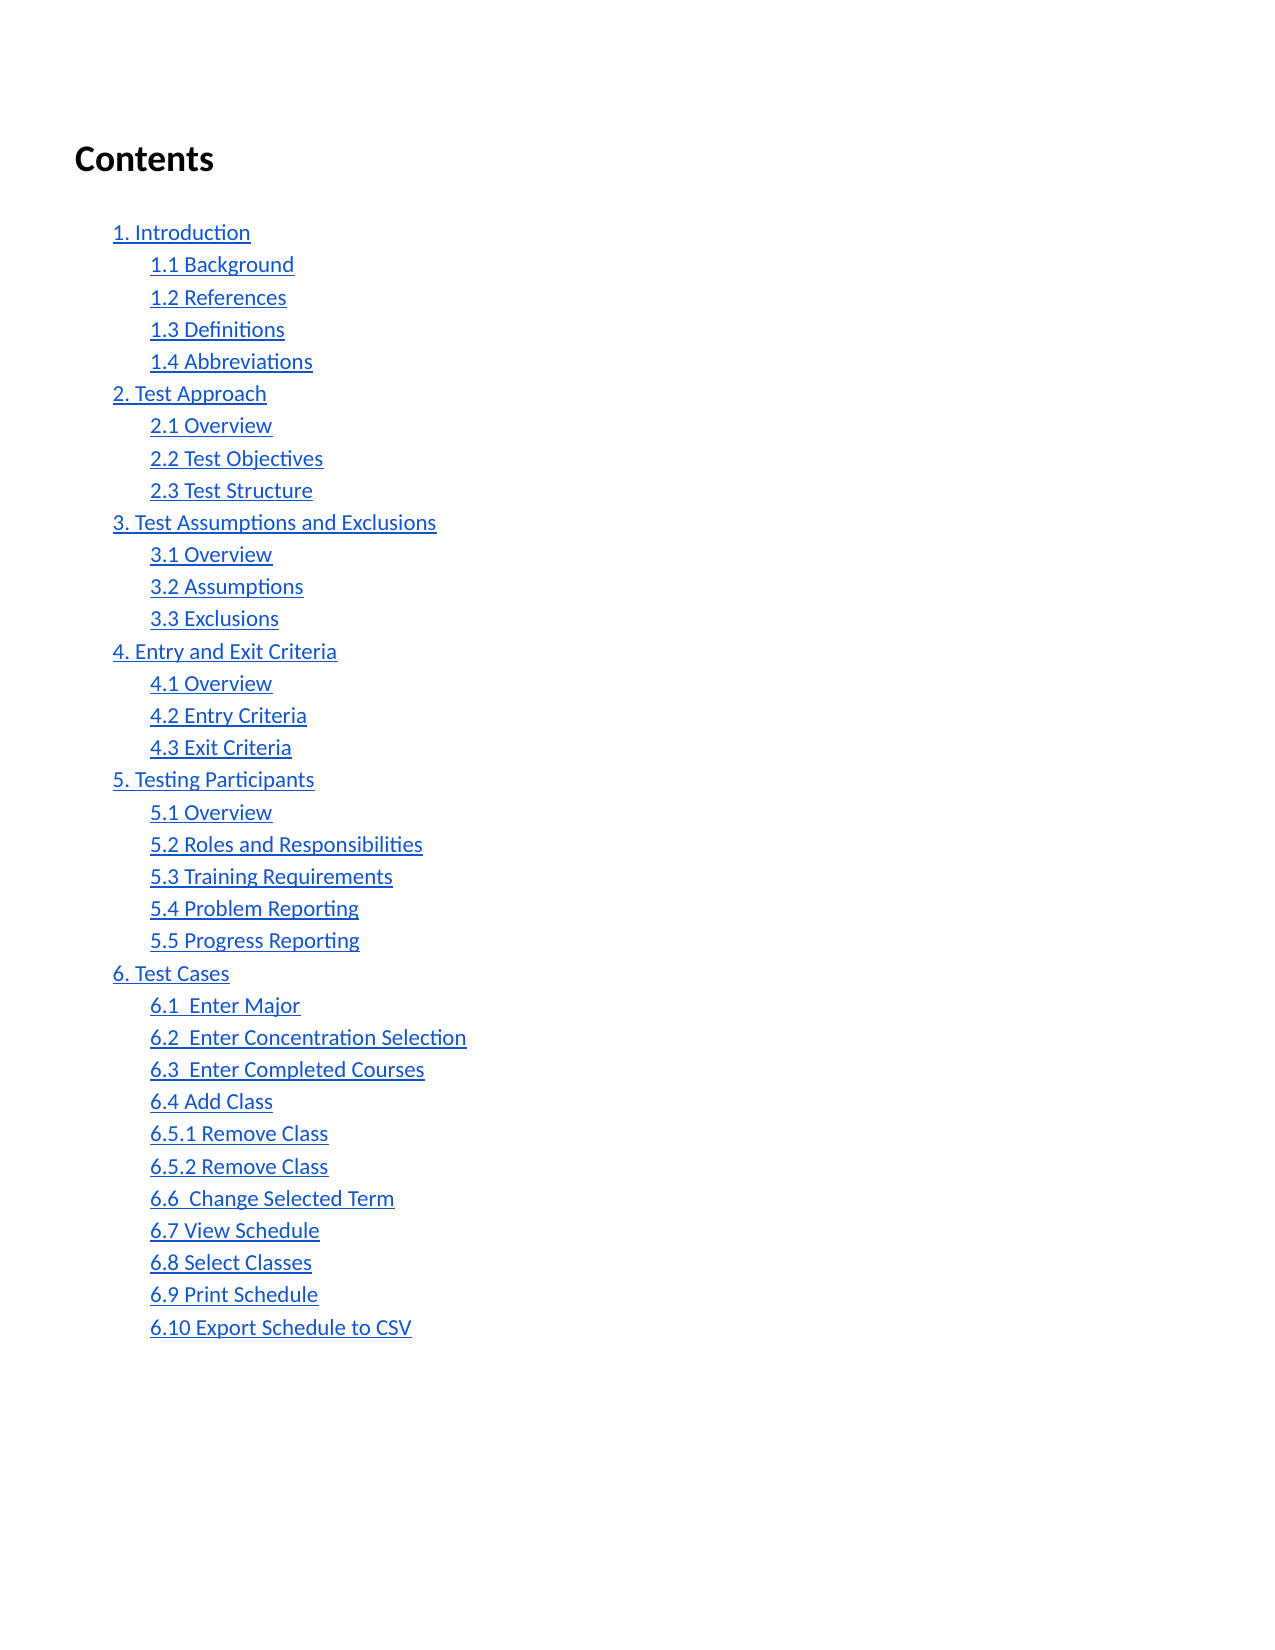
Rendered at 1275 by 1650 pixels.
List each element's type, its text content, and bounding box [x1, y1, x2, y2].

text 2.1 Overview [150, 411, 1200, 439]
text 6. Test Cases [112, 959, 1200, 987]
text 6.3 Enter Completed Courses [150, 1055, 1200, 1083]
text 4. Entry and Exit Criteria [112, 637, 1200, 665]
text 5.5 Progress Reporting [150, 926, 1200, 954]
text 4.2 Entry Criteria [150, 701, 1200, 729]
text 5. Testing Participants [112, 766, 1200, 793]
text 6.10 Export Schedule to CSV [150, 1313, 1200, 1341]
text 5.1 Overview [150, 798, 1200, 826]
text 3.1 Overview [150, 540, 1200, 568]
text 6.8 Select Classes [150, 1248, 1200, 1276]
text 5.3 Training Requirements [150, 862, 1200, 890]
text 1.1 Background [150, 251, 1200, 278]
text 3. Test Assumptions and Exclusions [112, 508, 1200, 536]
text 1.4 Abbreviations [150, 347, 1200, 375]
text 3.2 Assumptions [150, 572, 1200, 600]
text 2. Test Approach [112, 379, 1200, 407]
text 6.4 Add Class [150, 1087, 1200, 1115]
text 1. Introduction [112, 218, 1200, 246]
text 6.6 Change Selected Term [150, 1184, 1200, 1212]
text 6.1 Enter Major [150, 991, 1200, 1019]
text 2.3 Test Structure [150, 476, 1200, 504]
text 1.2 References [150, 283, 1200, 311]
text 1.3 Definitions [150, 315, 1200, 343]
text 6.5.2 Remove Class [150, 1152, 1200, 1180]
text 5.4 Problem Reporting [150, 894, 1200, 922]
text 6.2 Enter Concentration Selection [150, 1023, 1200, 1051]
text 4.3 Exit Criteria [150, 733, 1200, 761]
text 5.2 Roles and Responsibilities [150, 830, 1200, 858]
text Contents [75, 135, 1200, 181]
text 2.2 Test Objectives [150, 444, 1200, 472]
text 3.3 Exclusions [150, 604, 1200, 633]
text 4.1 Overview [150, 669, 1200, 697]
text 6.7 View Schedule [150, 1216, 1200, 1244]
text 6.9 Print Schedule [150, 1281, 1200, 1308]
text 6.5.1 Remove Class [150, 1119, 1200, 1148]
